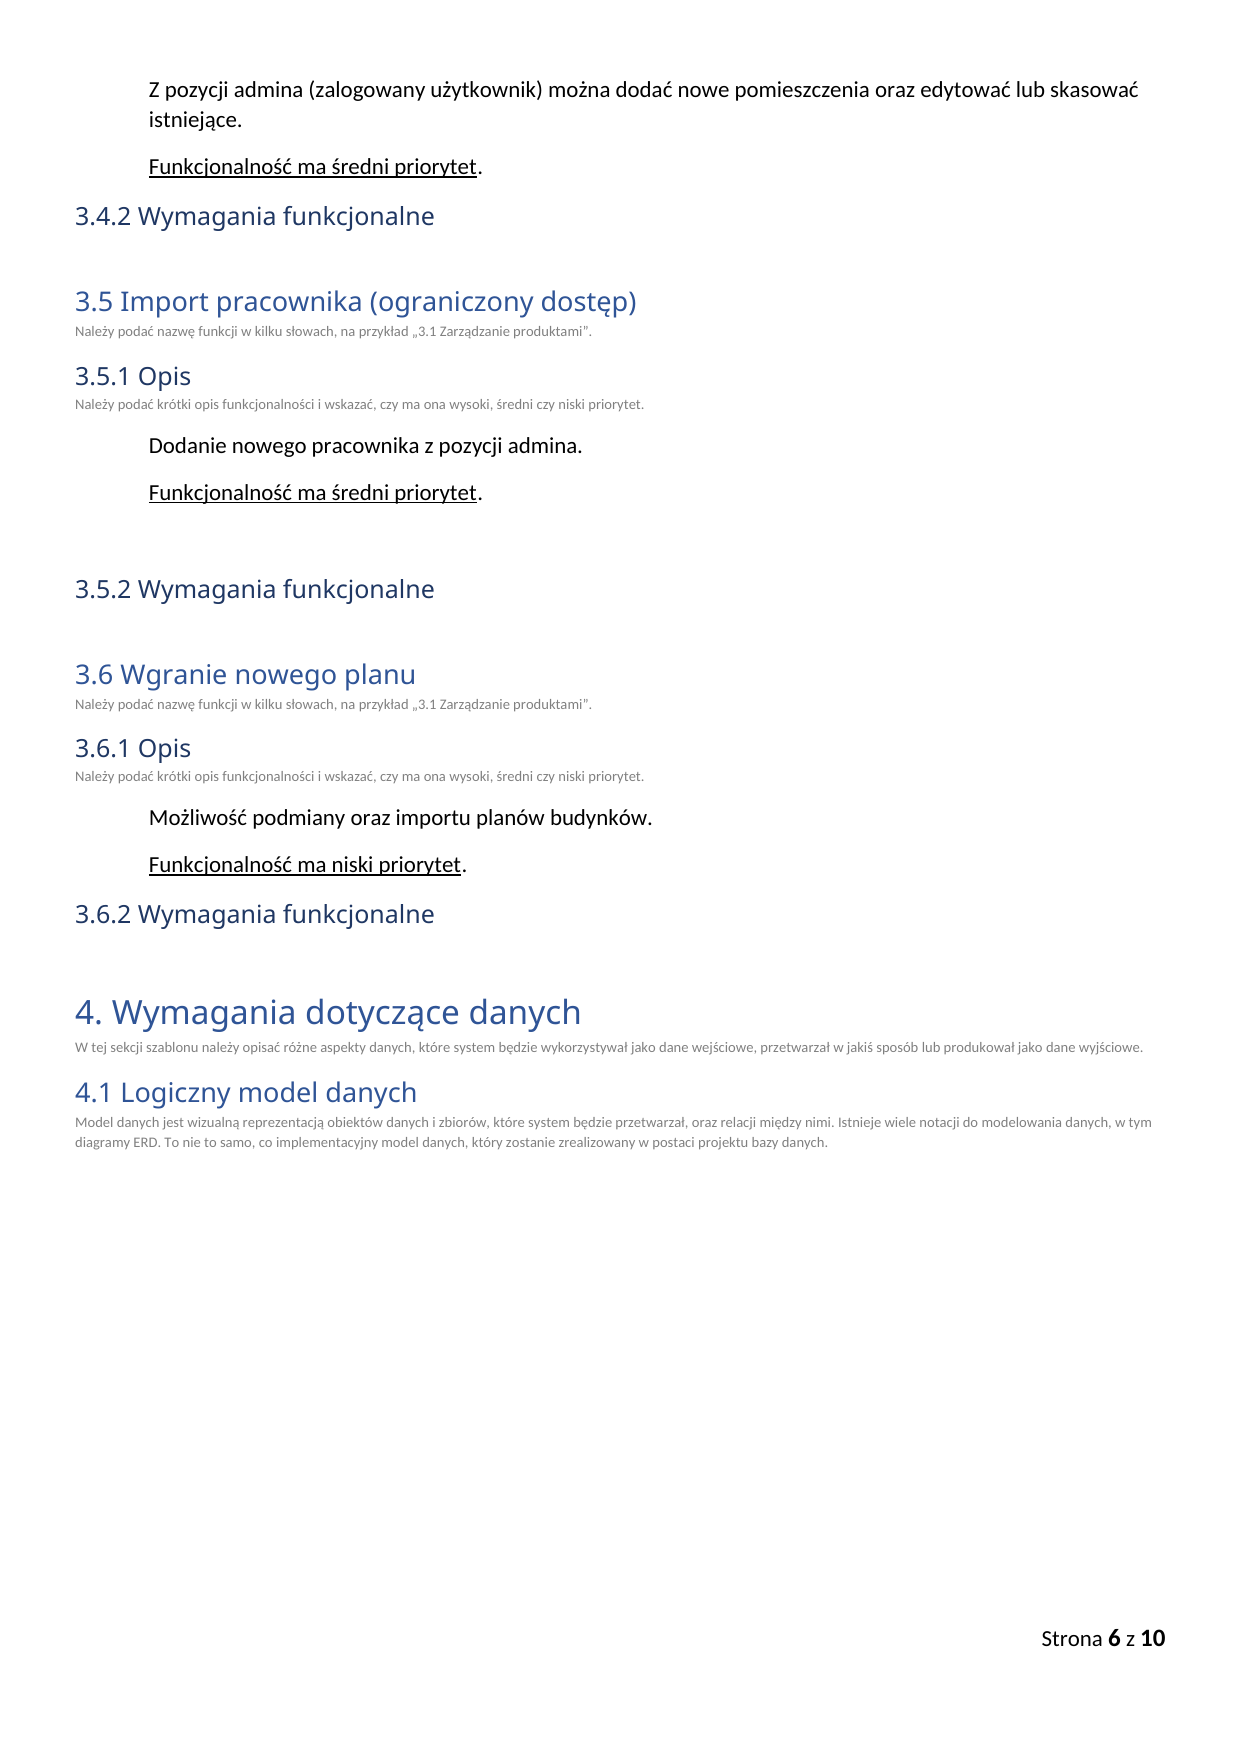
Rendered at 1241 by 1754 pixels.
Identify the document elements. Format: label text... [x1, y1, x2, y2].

subtitle 3.5.1 Opis [75, 358, 1165, 392]
subtitle 3.5 Import pracownika (ograniczony dostęp) [75, 283, 1165, 319]
text Z pozycji admina (zalogowany użytkownik) można dodać nowe pomieszczenia oraz edytować lub skasować istniejące. [149, 75, 1165, 133]
subtitle 3.6.2 Wymagania funkcjonalne [75, 897, 1165, 931]
text Należy podać krótki opis funkcjonalności i wskazać, czy ma ona wysoki, średni czy niski priorytet. [75, 767, 1165, 785]
subtitle 3.4.2 Wymagania funkcjonalne [75, 199, 1165, 233]
subtitle 3.6 Wgranie nowego planu [75, 655, 1165, 692]
text Funkcjonalność ma niski priorytet. [149, 850, 1165, 878]
text Należy podać nazwę funkcji w kilku słowach, na przykład „3.1 Zarządzanie produktami”. [75, 322, 1165, 340]
text Model danych jest wizualną reprezentacją obiektów danych i zbiorów, które system będzie przetwarzał, oraz relacji między nimi. Istnieje wiele notacji do modelowania danych, w tym diagramy ERD. To nie to samo, co implementacyjny model danych, który zostanie zrealizowany w postaci projektu bazy danych. [75, 1114, 1165, 1151]
text Możliwość podmiany oraz importu planów budynków. [149, 803, 1165, 831]
text Należy podać nazwę funkcji w kilku słowach, na przykład „3.1 Zarządzanie produktami”. [75, 695, 1165, 713]
text W tej sekcji szablonu należy opisać różne aspekty danych, które system będzie wykorzystywał jako dane wejściowe, przetwarzał w jakiś sposób lub produkował jako dane wyjściowe. [75, 1038, 1165, 1056]
subtitle 3.6.1 Opis [75, 731, 1165, 765]
subtitle 4.1 Logiczny model danych [75, 1074, 1165, 1111]
text Należy podać krótki opis funkcjonalności i wskazać, czy ma ona wysoki, średni czy niski priorytet. [75, 395, 1165, 413]
text Funkcjonalność ma średni priorytet. [149, 478, 1165, 506]
subtitle 3.5.2 Wymagania funkcjonalne [75, 571, 1165, 606]
text Funkcjonalność ma średni priorytet. [149, 152, 1165, 180]
subtitle 4. Wymagania dotyczące danych [75, 989, 1165, 1034]
text Dodanie nowego pracownika z pozycji admina. [149, 431, 1165, 459]
